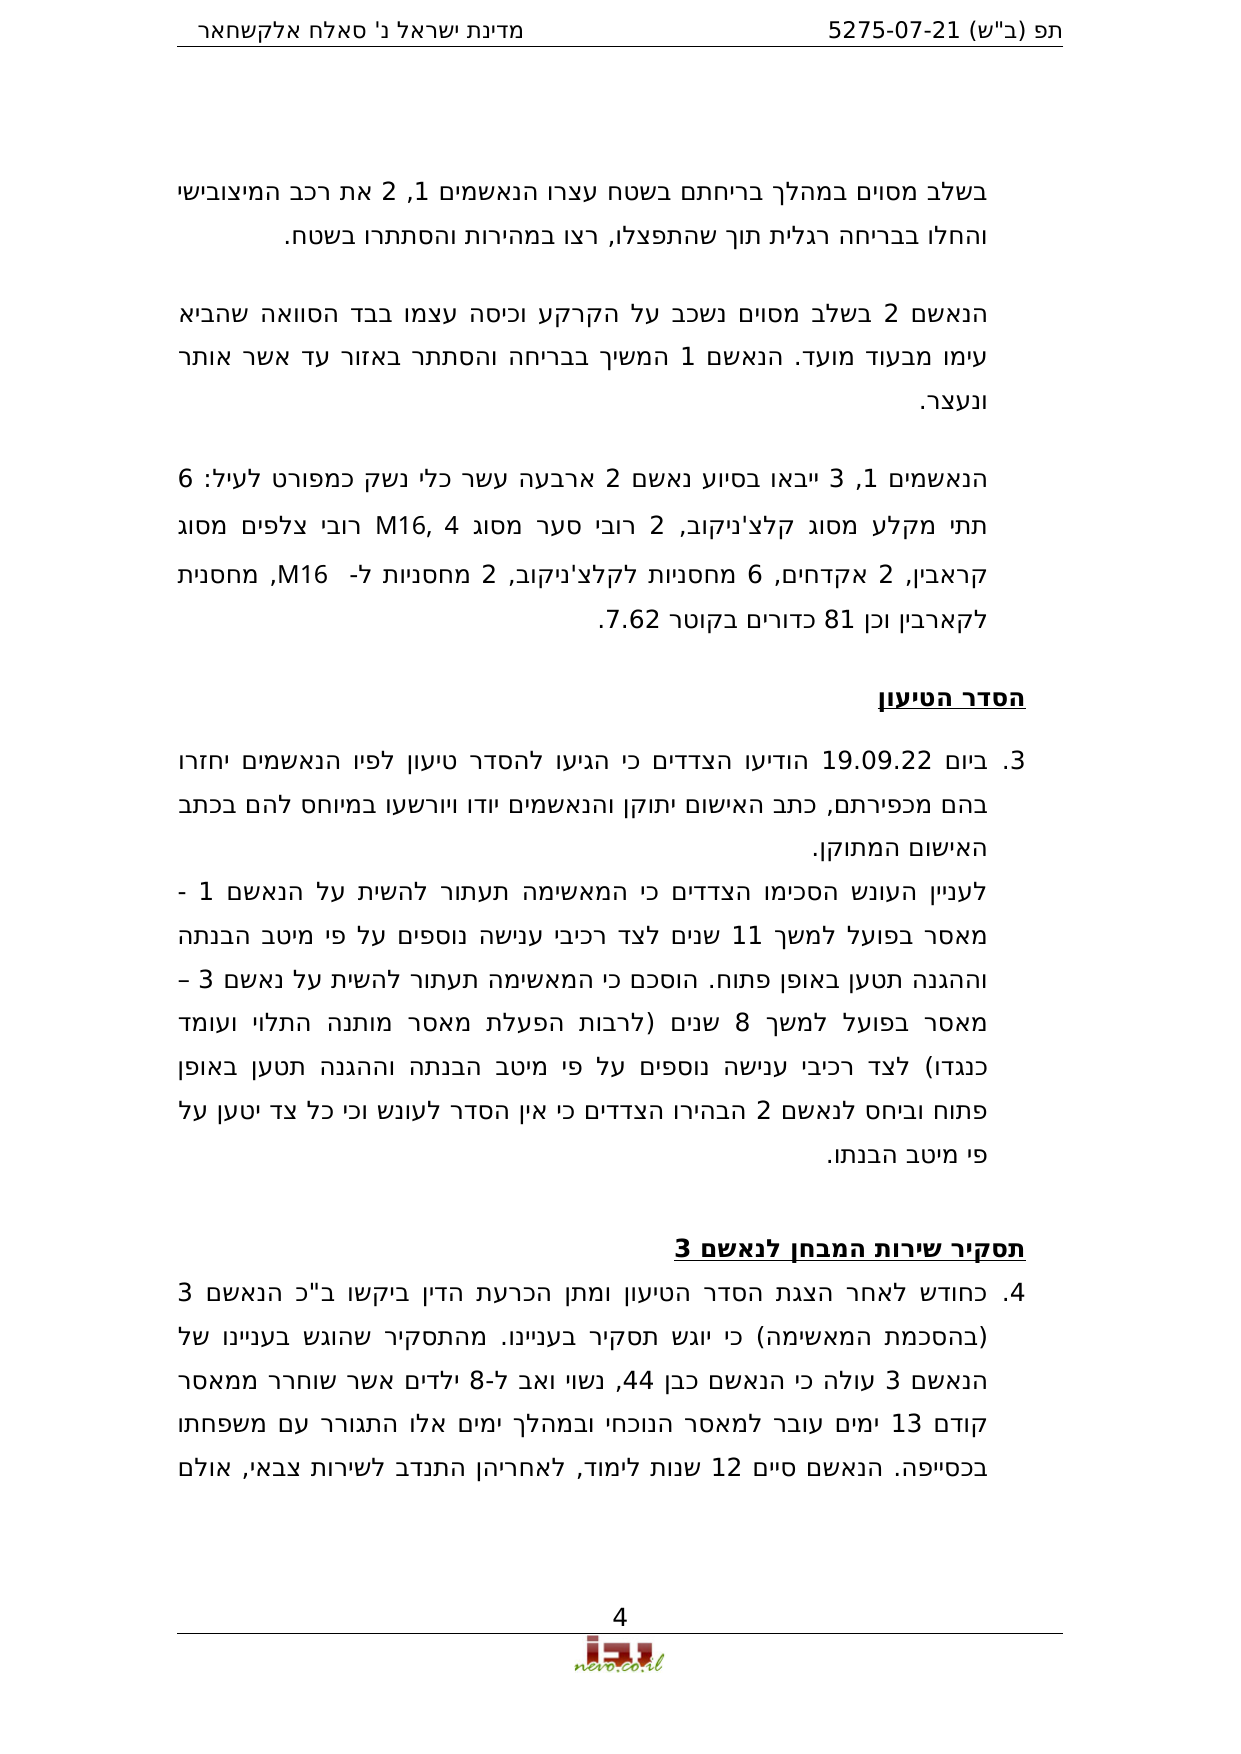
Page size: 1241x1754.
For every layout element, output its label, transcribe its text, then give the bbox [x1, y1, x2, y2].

text תסקיר שירות המבחן לנאשם 3 [177, 1235, 1063, 1264]
picture [574, 1635, 666, 1673]
text הסדר הטיעון [177, 683, 1063, 712]
list ביום 19.09.22 הודיעו הצדדים כי הגיעו להסדר טיעון לפיו הנאשמים יחזרו בהם מכפירתם, כתב האישום יתוקן והנאשמים יודו ויורשעו במיוחס להם בכתב האישום המתוקן. [177, 746, 1026, 863]
list הנאשם 2 בשלב מסוים נשכב על הקרקע וכיסה עצמו בבד הסוואה שהביא עימו מבעוד מועד. הנאשם 1 המשיך בבריחה והסתתר באזור עד אשר אותר ונעצר. [177, 299, 988, 415]
list בשלב מסוים במהלך בריחתם בשטח עצרו הנאשמים 1, 2 את רכב המיצובישי והחלו בבריחה רגלית תוך שהתפצלו, רצו במהירות והסתתרו בשטח. [177, 177, 988, 250]
list לעניין העונש הסכימו הצדדים כי המאשימה תעתור להשית על הנאשם 1 - מאסר בפועל למשך 11 שנים לצד רכיבי ענישה נוספים על פי מיטב הבנתה וההגנה תטען באופן פתוח. הוסכם כי המאשימה תעתור להשית על נאשם 3 –מאסר בפועל למשך 8 שנים (לרבות הפעלת מאסר מותנה התלוי ועומד כנגדו) לצד רכיבי ענישה נוספים על פי מיטב הבנתה וההגנה תטען באופן פתוח וביחס לנאשם 2 הבהירו הצדדים כי אין הסדר לעונש וכי כל צד יטען על פי מיטב הבנתו. [177, 877, 988, 1169]
list הנאשמים 1, 3 ייבאו בסיוע נאשם 2 ארבעה עשר כלי נשק כמפורט לעיל: 6 תתי מקלע מסוג קלצ'ניקוב, 2 רובי סער מסוג M16, 4 רובי צלפים מסוג קראבין, 2 אקדחים, 6 מחסניות לקלצ'ניקוב, 2 מחסניות ל- M16, מחסנית לקארבין וכן 81 כדורים בקוטר 7.62. [177, 464, 988, 634]
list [177, 1278, 1026, 1483]
